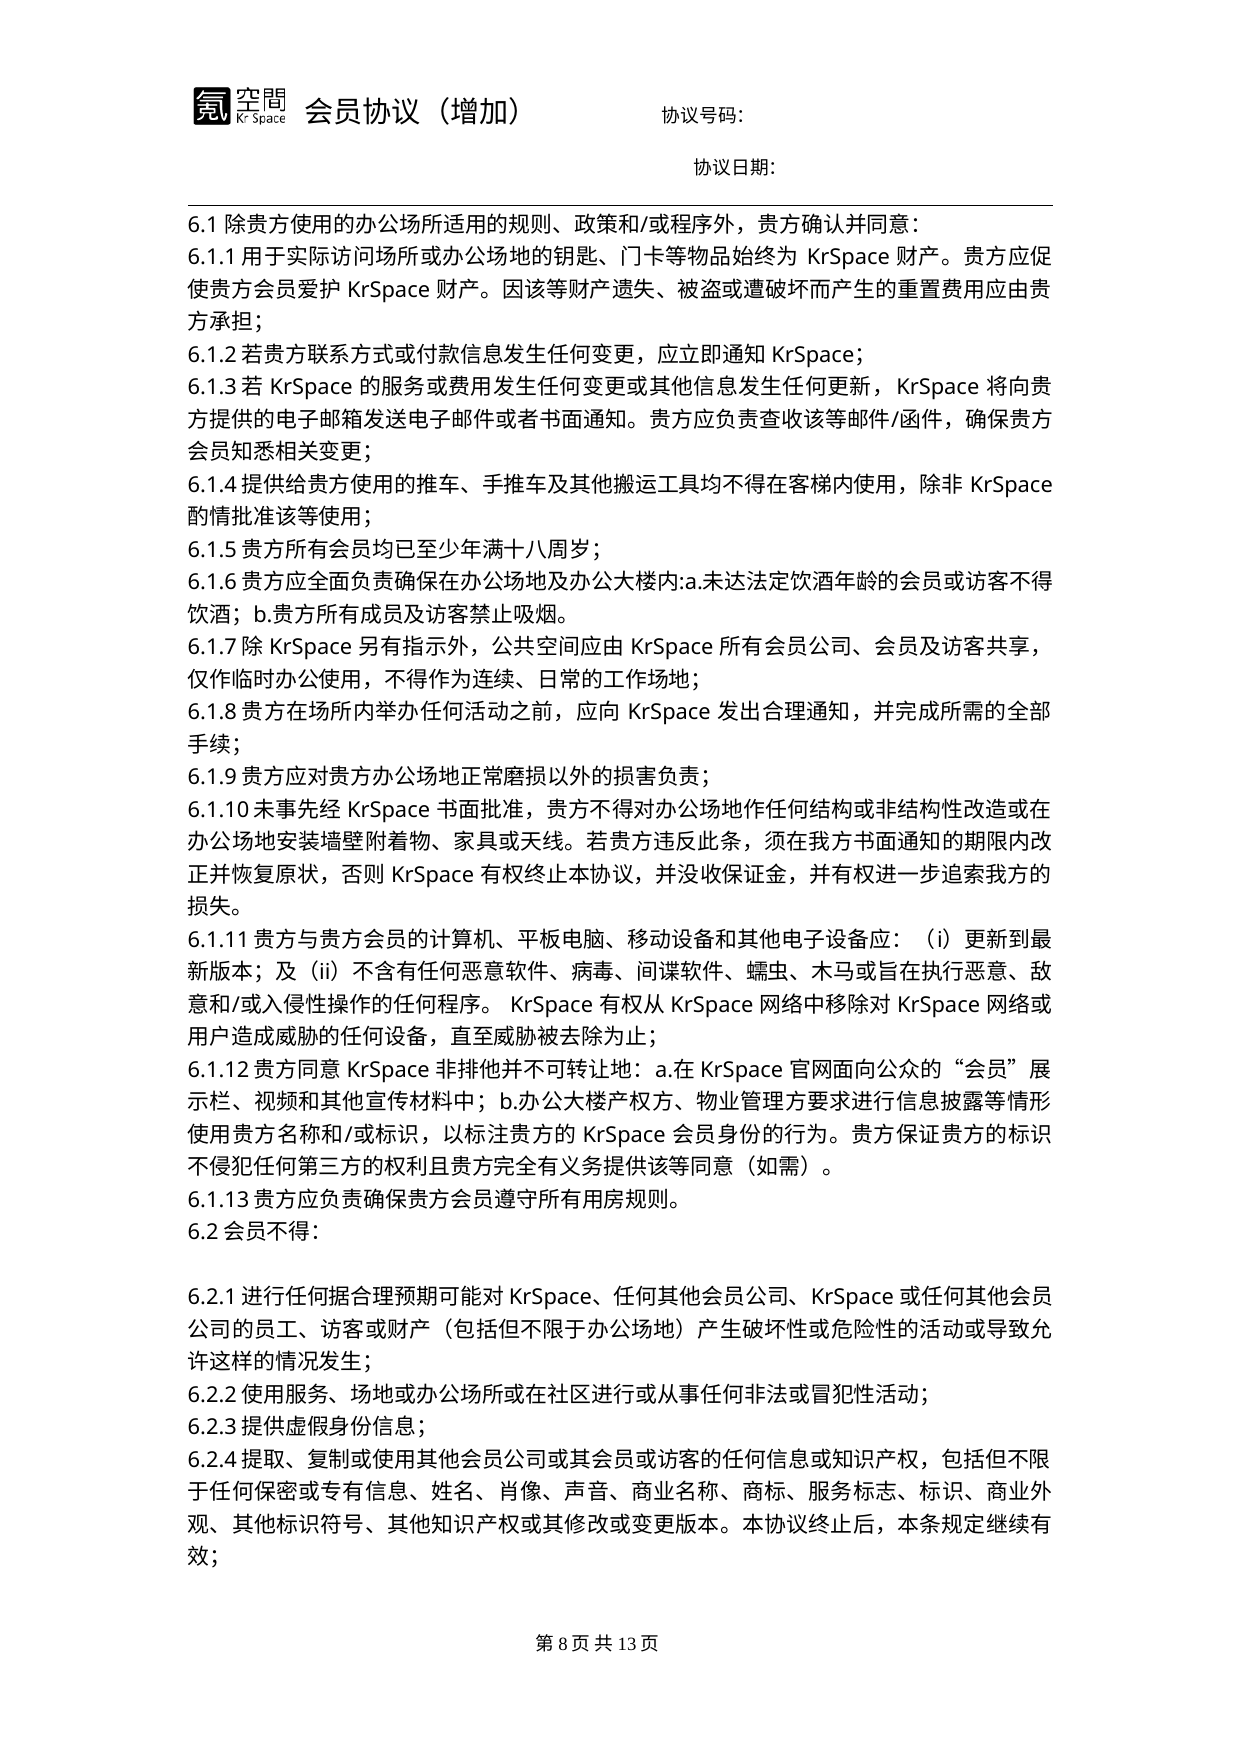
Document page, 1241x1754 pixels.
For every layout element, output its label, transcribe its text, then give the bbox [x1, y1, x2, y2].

text 6.1.9贵方应对贵方办公场地正常磨损以外的损害负责； [187, 759, 1053, 791]
text 6.2会员不得： [187, 1214, 1053, 1246]
text 6.1.6贵方应全面负责确保在办公场地及办公大楼内:a.未达法定饮酒年龄的会员或访客不得饮酒；b.贵方所有成员及访客禁止吸烟。 [187, 564, 1053, 629]
text 6.1.4提供给贵方使用的推车、手推车及其他搬运工具均不得在客梯内使用，除非 KrSpace 酌情批准该等使用； [187, 466, 1053, 531]
text 6.1.13贵方应负责确保贵方会员遵守所有用房规则。 [187, 1181, 1053, 1214]
text 6.1.1用于实际访问场所或办公场地的钥匙、门卡等物品始终为 KrSpace 财产。贵方应促使贵方会员爱护 KrSpace 财产。因该等财产遗失、被盗或遭破坏而产生的重置费用应由贵方承担； [187, 239, 1053, 336]
text 6.2.3提供虚假身份信息； [187, 1409, 1053, 1441]
text 6.1 除贵方使用的办公场所适用的规则、政策和/或程序外，贵方确认并同意： [187, 206, 1053, 239]
text 6.1.5贵方所有会员均已至少年满十八周岁； [187, 531, 1053, 564]
text 6.1.8贵方在场所内举办任何活动之前，应向 KrSpace 发出合理通知，并完成所需的全部手续； [187, 694, 1053, 759]
text 6.1.3若 KrSpace 的服务或费用发生任何变更或其他信息发生任何更新，KrSpace 将向贵方提供的电子邮箱发送电子邮件或者书面通知。贵方应负责查收该等邮件/函件，确保贵方会员知悉相关变更； [187, 369, 1053, 466]
picture [193, 87, 285, 125]
text 6.1.10未事先经 KrSpace 书面批准，贵方不得对办公场地作任何结构或非结构性改造或在办公场地安装墙壁附着物、家具或天线。若贵方违反此条，须在我方书面通知的期限内改正并恢复原状，否则 KrSpace 有权终止本协议，并没收保证金，并有权进一步追索我方的损失。 [187, 791, 1053, 921]
text 6.2.2使用服务、场地或办公场所或在社区进行或从事任何非法或冒犯性活动； [187, 1376, 1053, 1409]
text 6.2.4提取、复制或使用其他会员公司或其会员或访客的任何信息或知识产权，包括但不限于任何保密或专有信息、姓名、肖像、声音、商业名称、商标、服务标志、标识、商业外观、其他标识符号、其他知识产权或其修改或变更版本。本协议终止后，本条规定继续有效； [187, 1441, 1053, 1571]
text 6.1.12贵方同意 KrSpace 非排他并不可转让地：a.在 KrSpace 官网面向公众的“会员”展示栏、视频和其他宣传材料中；b.办公大楼产权方、物业管理方要求进行信息披露等情形使用贵方名称和/或标识，以标注贵方的 KrSpace 会员身份的行为。贵方保证贵方的标识不侵犯任何第三方的权利且贵方完全有义务提供该等同意（如需）。 [187, 1051, 1053, 1181]
text 6.1.7除 KrSpace 另有指示外，公共空间应由 KrSpace 所有会员公司、会员及访客共享，仅作临时办公使用，不得作为连续、日常的工作场地； [187, 629, 1053, 694]
text 6.2.1进行任何据合理预期可能对 KrSpace、任何其他会员公司、KrSpace 或任何其他会员公司的员工、访客或财产（包括但不限于办公场地）产生破坏性或危险性的活动或导致允许这样的情况发生； [187, 1279, 1053, 1376]
text 6.1.11贵方与贵方会员的计算机、平板电脑、移动设备和其他电子设备应：（i）更新到最新版本；及（ii）不含有任何恶意软件、病毒、间谍软件、蠕虫、木马或旨在执行恶意、敌意和/或入侵性操作的任何程序。 KrSpace 有权从 KrSpace 网络中移除对 KrSpace 网络或用户造成威胁的任何设备，直至威胁被去除为止； [187, 921, 1053, 1051]
text 6.1.2若贵方联系方式或付款信息发生任何变更，应立即通知 KrSpace； [187, 336, 1053, 369]
